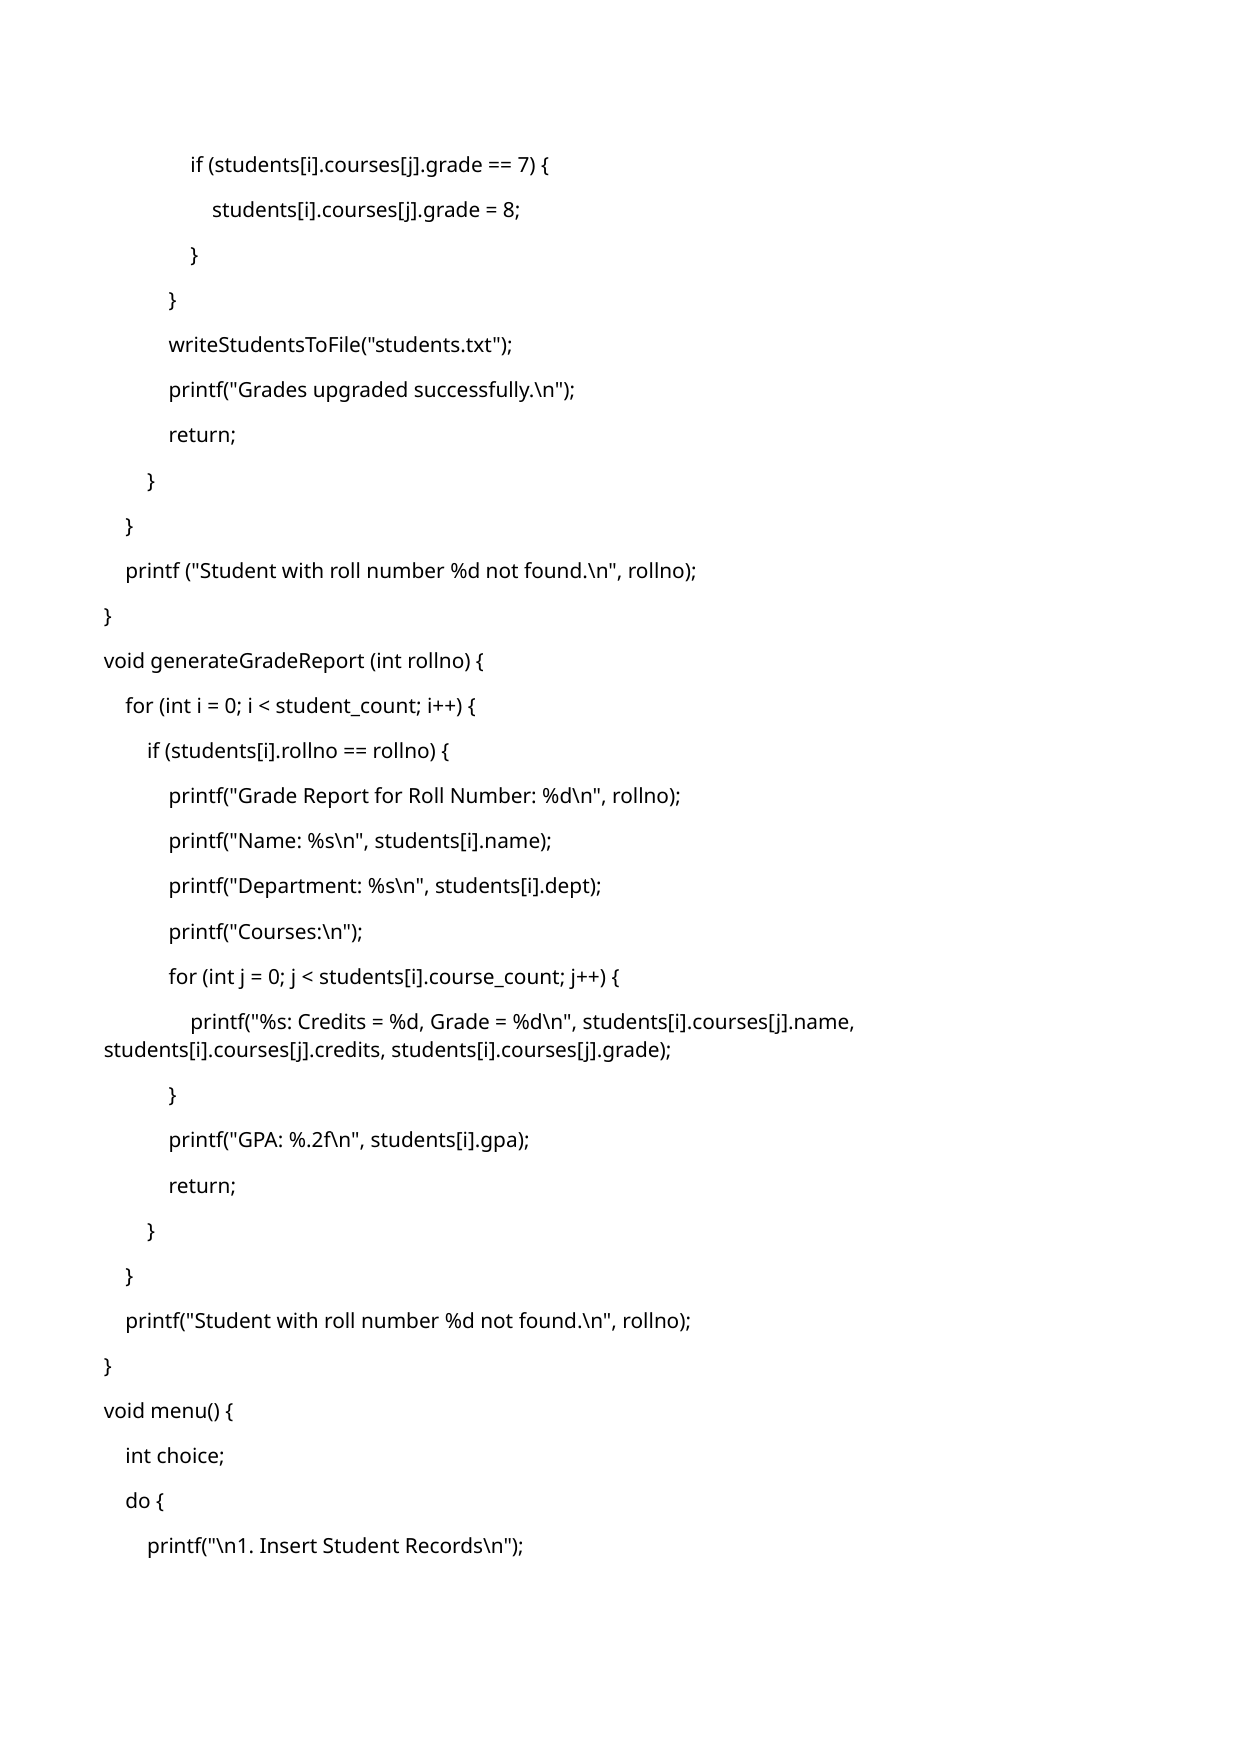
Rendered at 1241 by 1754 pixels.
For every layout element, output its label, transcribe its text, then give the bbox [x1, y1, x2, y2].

text } [103, 1216, 1087, 1244]
text void generateGradeReport (int rollno) { [103, 646, 1087, 674]
text printf("Name: %s\n", students[i].name); [103, 827, 1087, 855]
text printf("GPA: %.2f\n", students[i].gpa); [103, 1126, 1087, 1154]
text printf("Grade Report for Roll Number: %d\n", rollno); [103, 781, 1087, 810]
text printf("\n1. Insert Student Records\n"); [103, 1532, 1087, 1560]
text for (int j = 0; j < students[i].course_count; j++) { [103, 962, 1087, 990]
text return; [103, 1171, 1087, 1199]
text students[i].courses[j].grade = 8; [103, 195, 1087, 223]
text } [103, 1261, 1087, 1289]
text printf("Department: %s\n", students[i].dept); [103, 872, 1087, 900]
text } [103, 601, 1087, 629]
text if (students[i].courses[j].grade == 7) { [103, 150, 1087, 178]
text } [103, 466, 1087, 494]
text int choice; [103, 1441, 1087, 1470]
text return; [103, 421, 1087, 449]
text writeStudentsToFile("students.txt"); [103, 330, 1087, 359]
text printf("Student with roll number %d not found.\n", rollno); [103, 1306, 1087, 1334]
text printf("Courses:\n"); [103, 917, 1087, 945]
text if (students[i].rollno == rollno) { [103, 736, 1087, 765]
text } [103, 285, 1087, 314]
text printf ("Student with roll number %d not found.\n", rollno); [103, 556, 1087, 584]
text for (int i = 0; i < student_count; i++) { [103, 691, 1087, 720]
text } [103, 511, 1087, 539]
text do { [103, 1486, 1087, 1515]
text } [103, 240, 1087, 269]
text } [103, 1351, 1087, 1379]
text } [103, 1081, 1087, 1109]
text void menu() { [103, 1396, 1087, 1425]
text printf("Grades upgraded successfully.\n"); [103, 376, 1087, 404]
text printf("%s: Credits = %d, Grade = %d\n", students[i].courses[j].name, students[i].courses[j].credits, students[i].courses[j].grade); [103, 1007, 1087, 1064]
